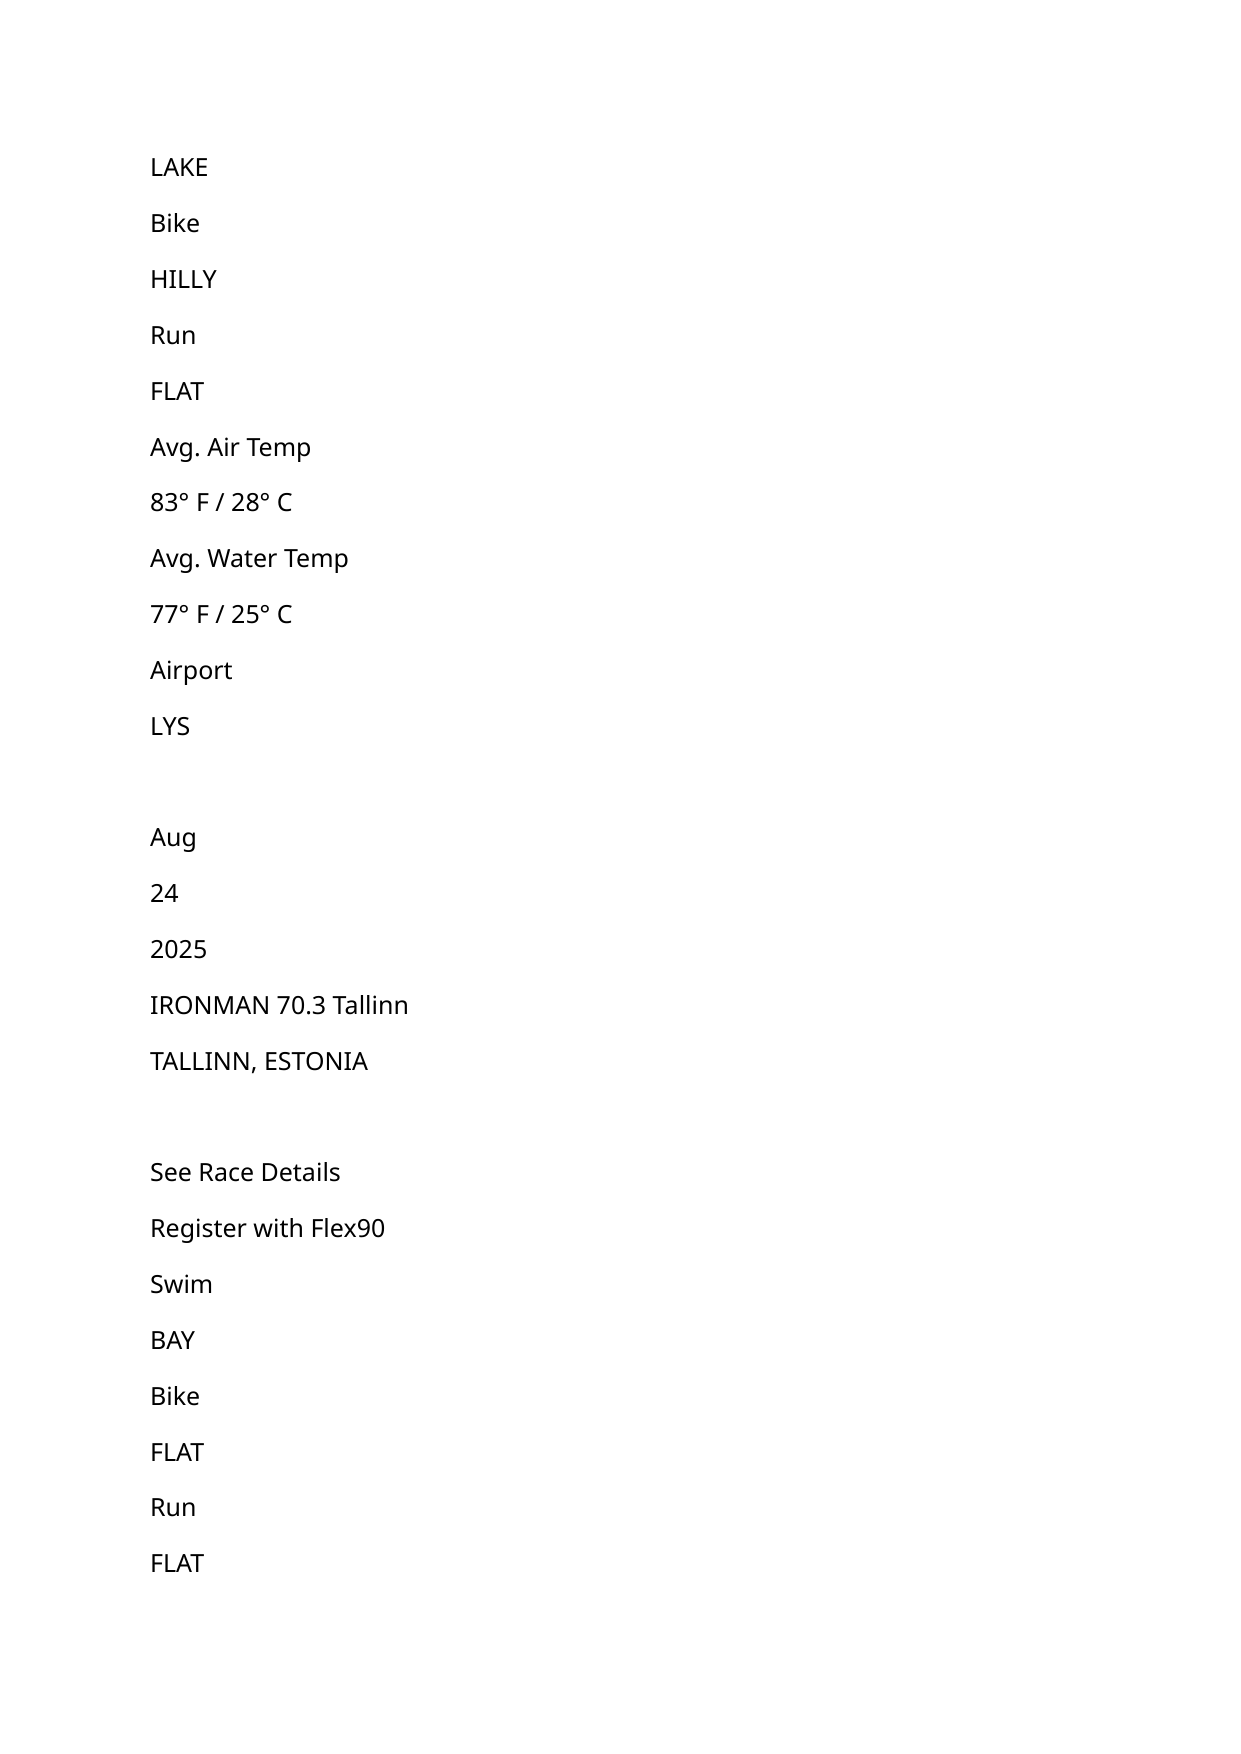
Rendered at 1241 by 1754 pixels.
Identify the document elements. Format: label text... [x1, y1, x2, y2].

text 2025 [150, 932, 1090, 966]
text Bike [150, 206, 1090, 240]
text LYS [150, 708, 1090, 742]
text FLAT [150, 1546, 1090, 1580]
text 24 [150, 876, 1090, 910]
text Aug [150, 820, 1090, 854]
text Bike [150, 1378, 1090, 1412]
text Avg. Water Temp [150, 541, 1090, 575]
text Swim [150, 1267, 1090, 1301]
text FLAT [150, 373, 1090, 407]
text Register with Flex90 [150, 1211, 1090, 1245]
text BAY [150, 1322, 1090, 1357]
text 83° F / 28° C [150, 485, 1090, 519]
text LAKE [150, 150, 1090, 184]
text Run [150, 1490, 1090, 1524]
text HILLY [150, 262, 1090, 296]
text FLAT [150, 1434, 1090, 1468]
text Avg. Air Temp [150, 429, 1090, 463]
text IRONMAN 70.3 Tallinn [150, 987, 1090, 1022]
text Run [150, 317, 1090, 352]
text Airport [150, 652, 1090, 687]
text TALLINN, ESTONIA [150, 1043, 1090, 1077]
text See Race Details [150, 1155, 1090, 1189]
text 77° F / 25° C [150, 597, 1090, 631]
